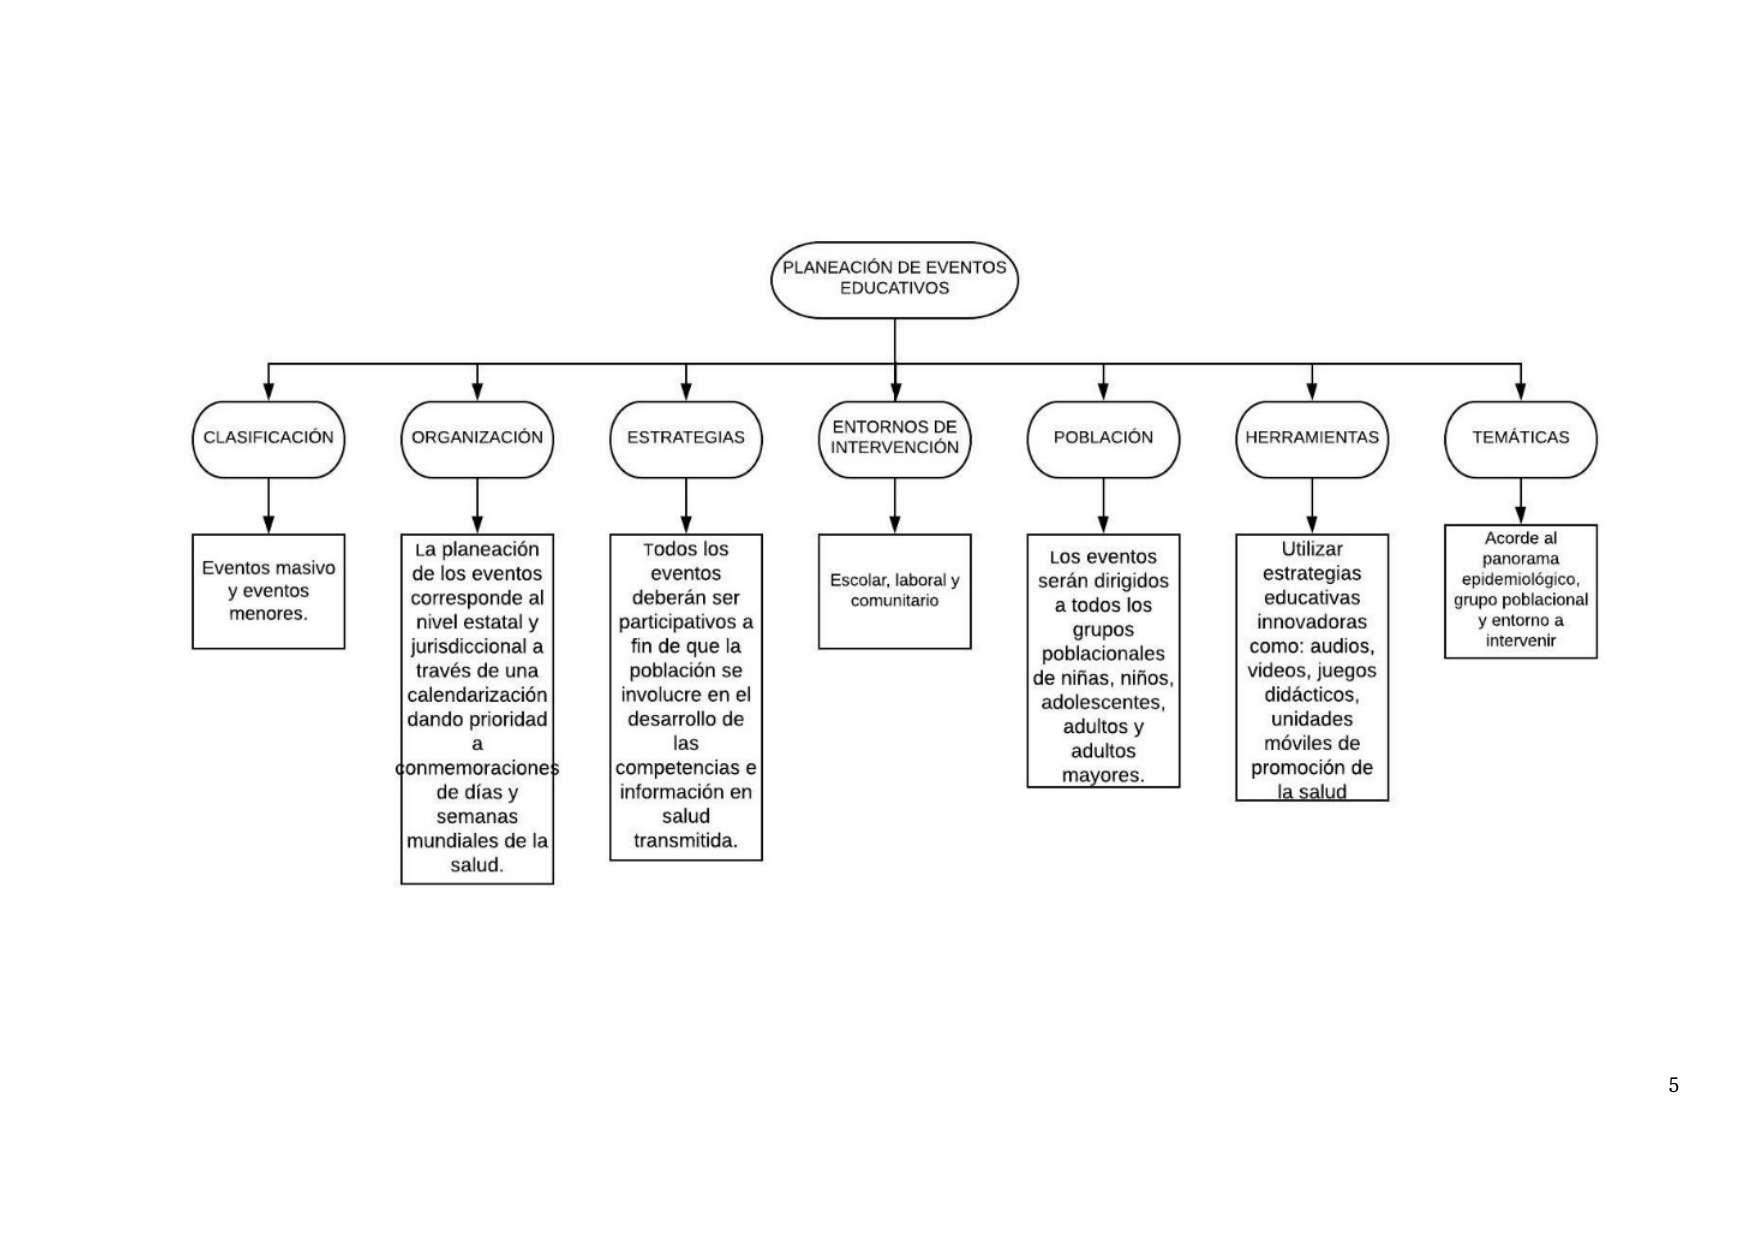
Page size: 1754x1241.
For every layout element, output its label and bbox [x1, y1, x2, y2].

picture [98, 174, 1635, 922]
